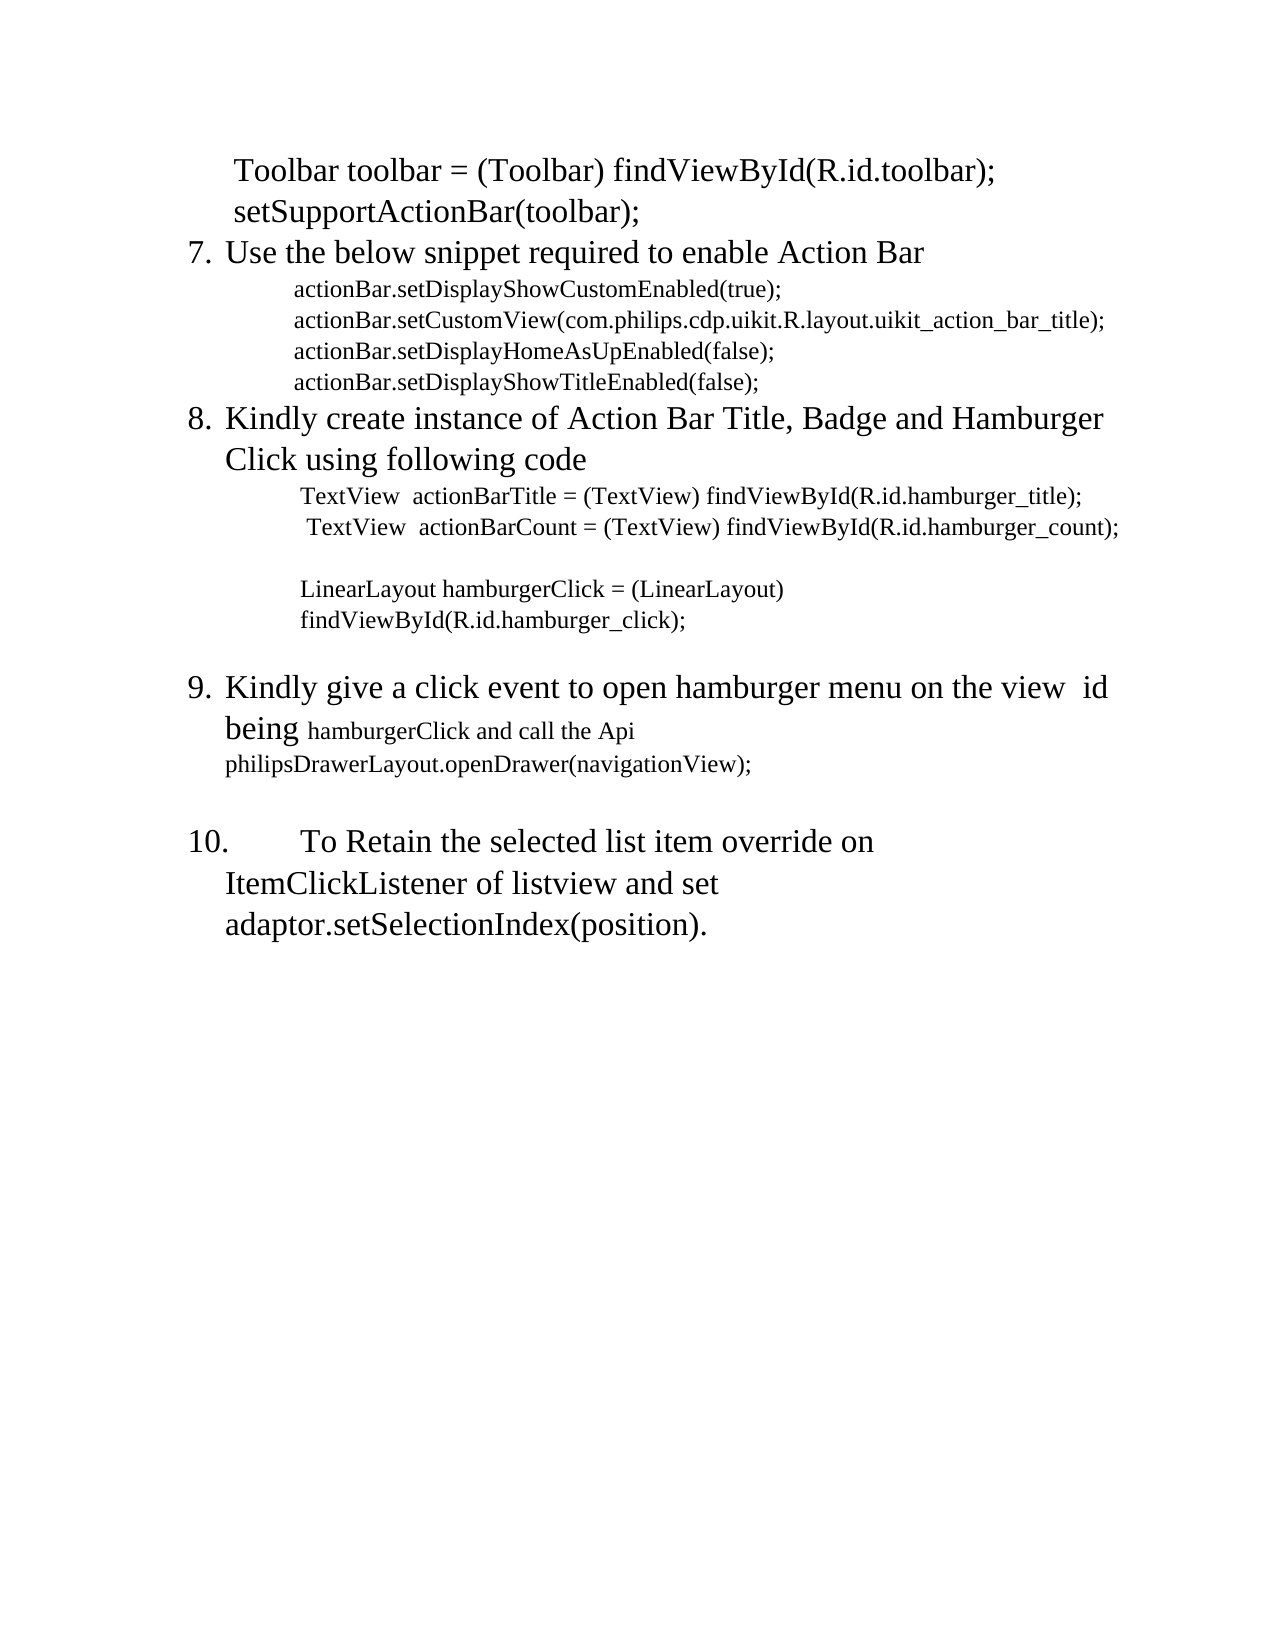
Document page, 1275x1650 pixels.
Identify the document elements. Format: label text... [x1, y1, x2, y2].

text TextView actionBarTitle = (TextView) findViewById(R.id.hamburger_title); [300, 481, 1125, 510]
text actionBar.setDisplayShowTitleEnabled(false); [150, 367, 1125, 396]
text actionBar.setCustomView(com.philips.cdp.uikit.R.layout.uikit_action_bar_title); [150, 305, 1125, 334]
text LinearLayout hamburgerClick = (LinearLayout) findViewById(R.id.hamburger_click); [300, 574, 1125, 634]
list Kindly give a click event to open hamburger menu on the view id being hamburgerClick and call the Api philipsDrawerLayout.openDrawer(navigationView); [187, 667, 1125, 778]
list Kindly create instance of Action Bar Title, Badge and Hamburger Click using following code [187, 398, 1125, 478]
text actionBar.setDisplayShowCustomEnabled(true); [150, 274, 1125, 303]
list To Retain the selected list item override on ItemClickListener of listview and set adaptor.setSelectionIndex(position). [187, 822, 1125, 943]
text setSupportActionBar(toolbar); [150, 191, 1125, 230]
text actionBar.setDisplayHomeAsUpEnabled(false); [150, 336, 1125, 365]
list Use the below snippet required to enable Action Bar [187, 233, 1125, 271]
text TextView actionBarCount = (TextView) findViewById(R.id.hamburger_count); [300, 512, 1125, 541]
text Toolbar toolbar = (Toolbar) findViewById(R.id.toolbar); [150, 150, 1125, 188]
